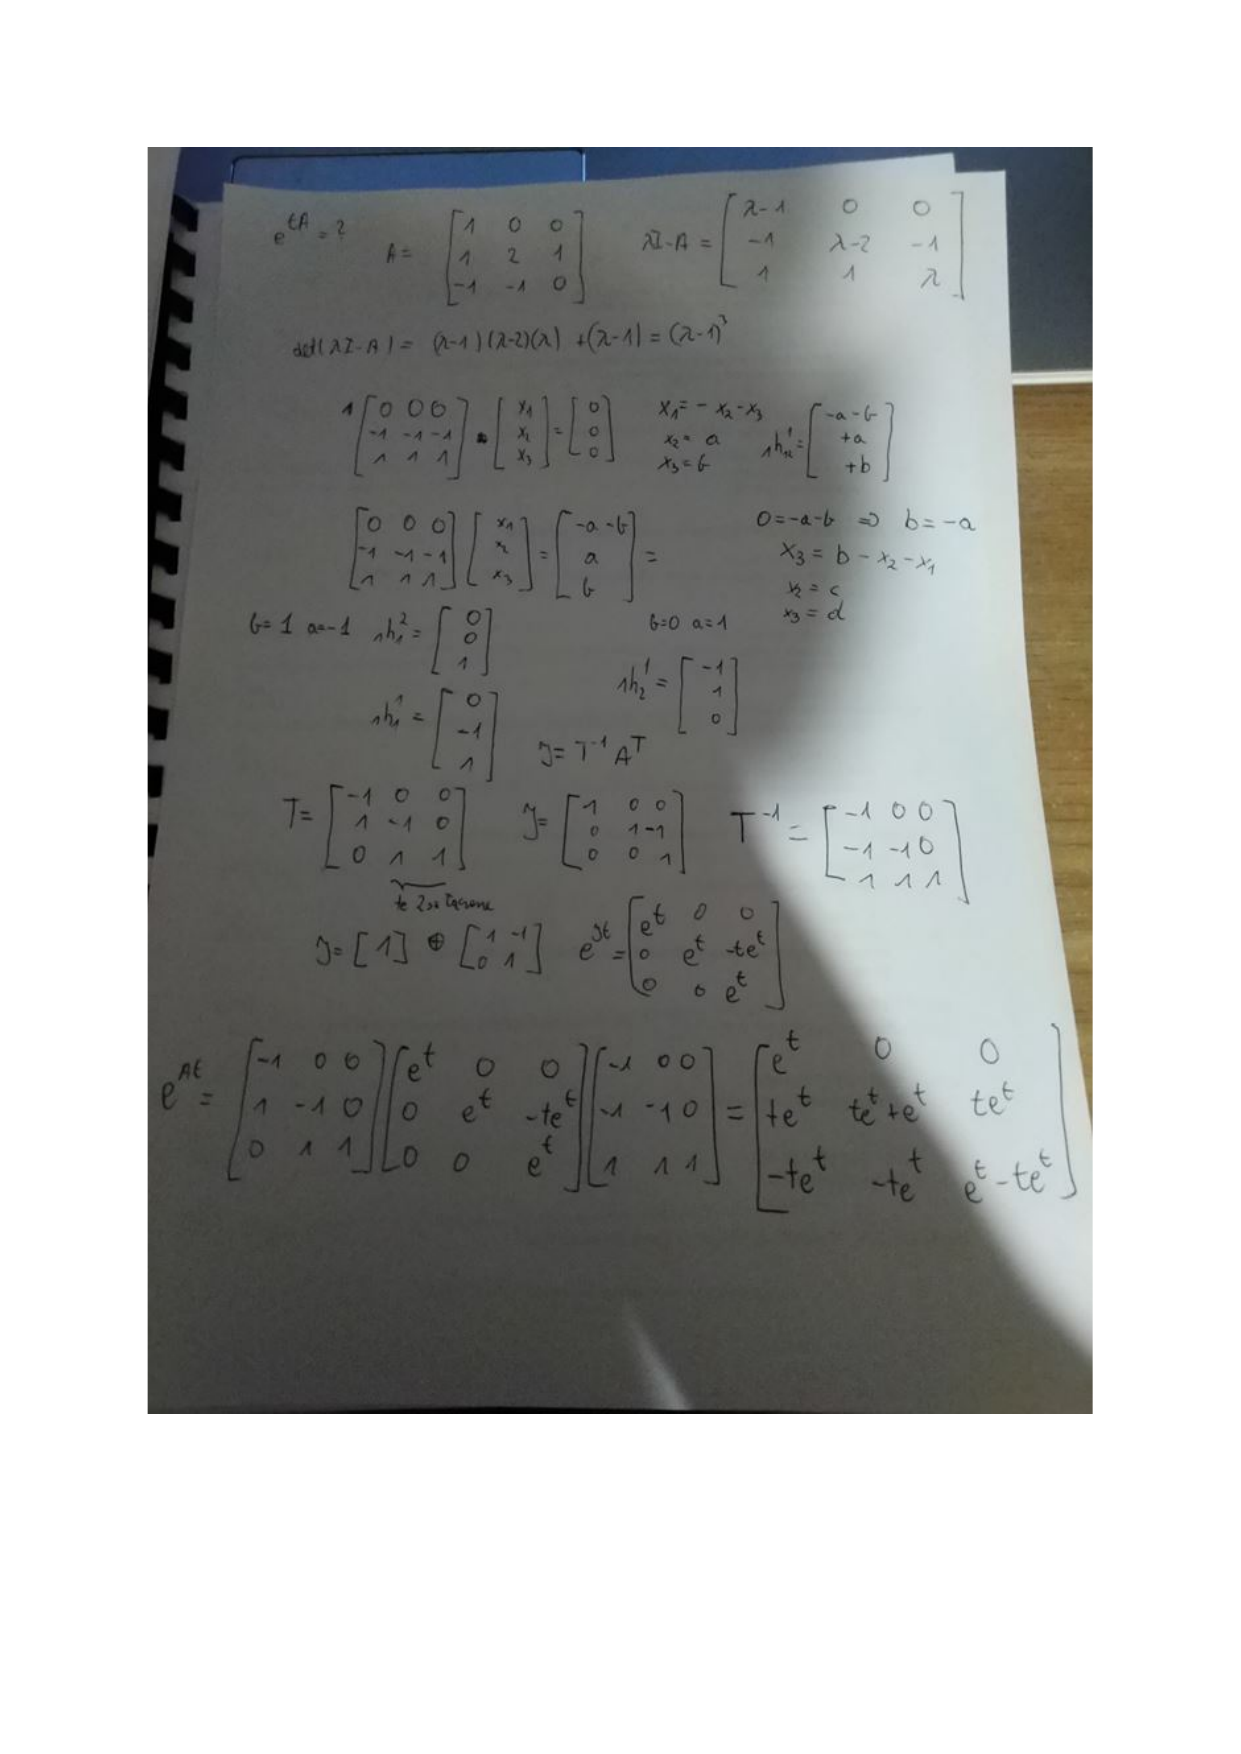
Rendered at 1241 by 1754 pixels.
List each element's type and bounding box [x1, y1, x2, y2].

picture [147, 147, 1093, 1414]
